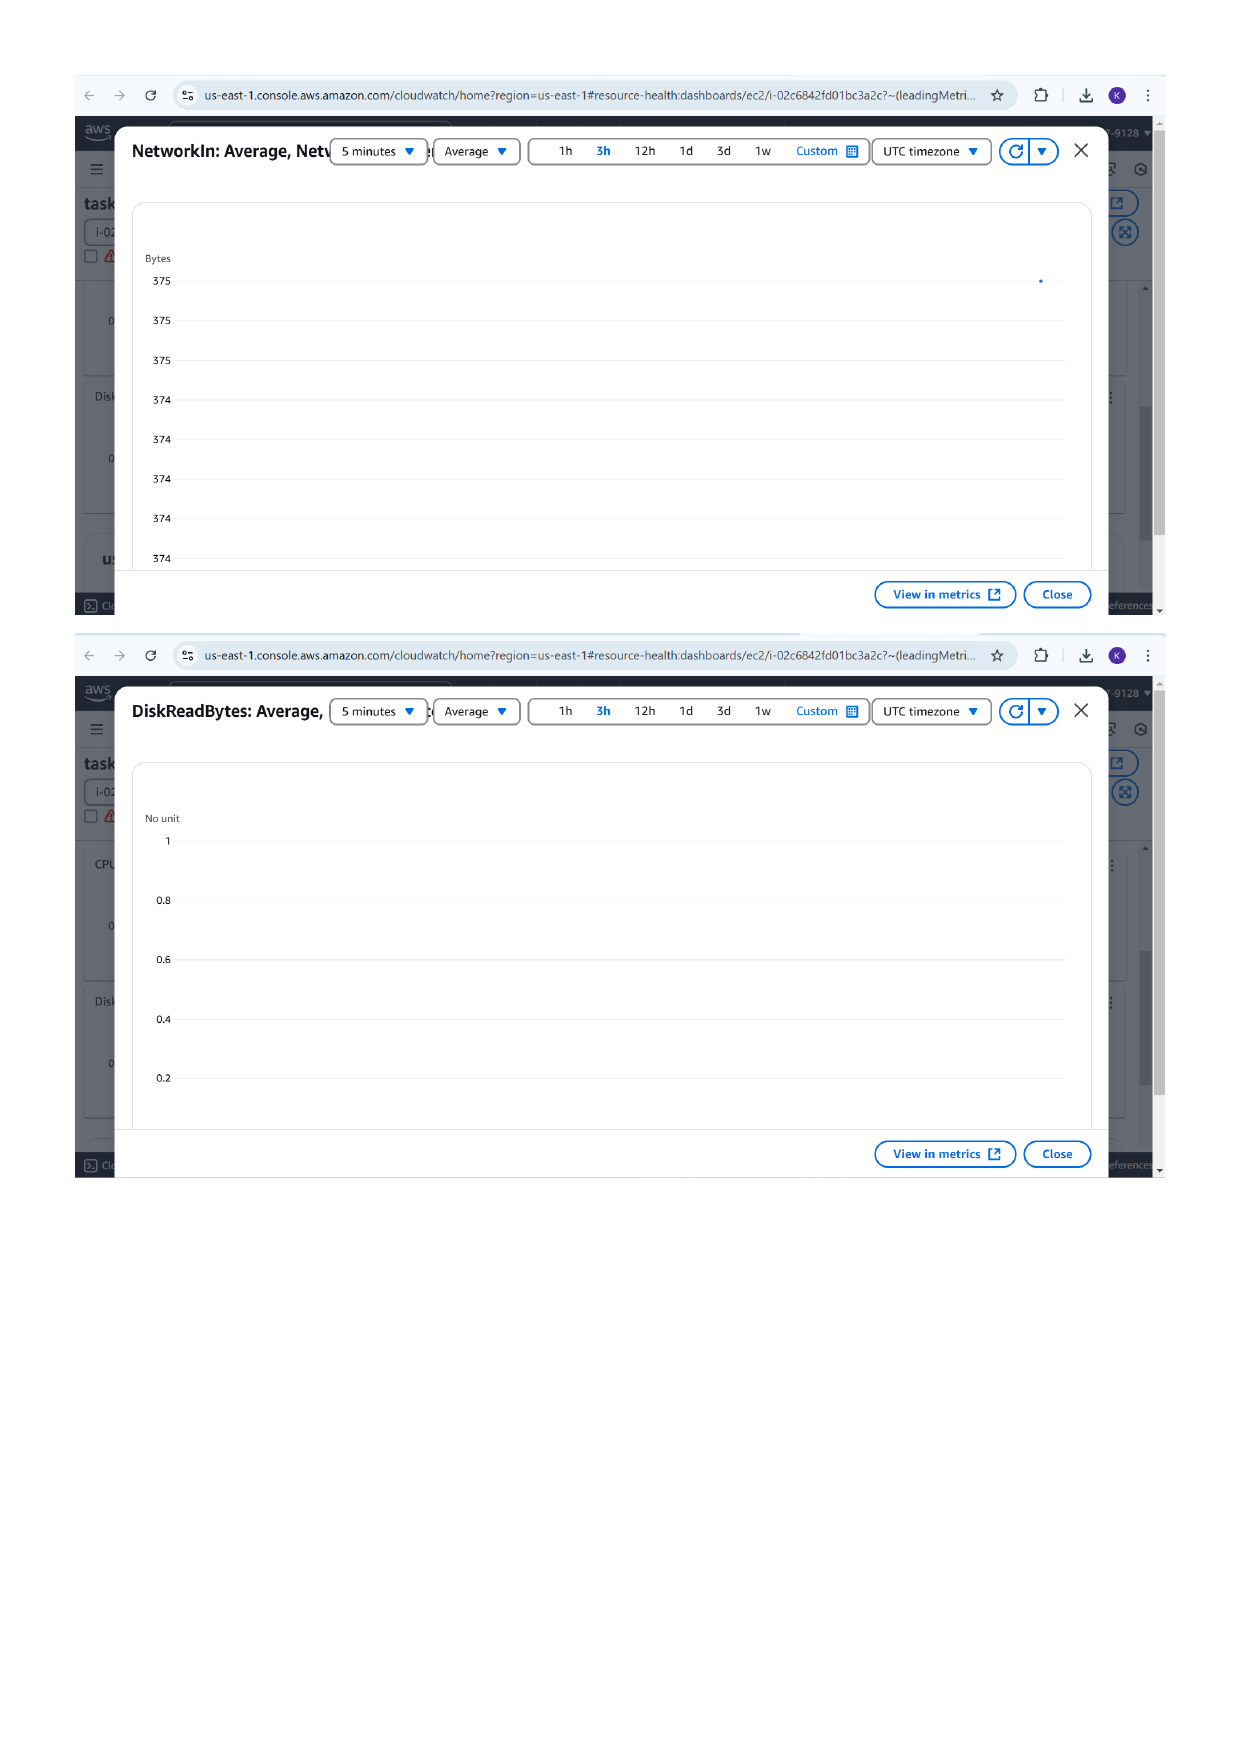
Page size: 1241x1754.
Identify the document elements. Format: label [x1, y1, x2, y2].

picture [75, 633, 1166, 1178]
picture [75, 75, 1166, 615]
